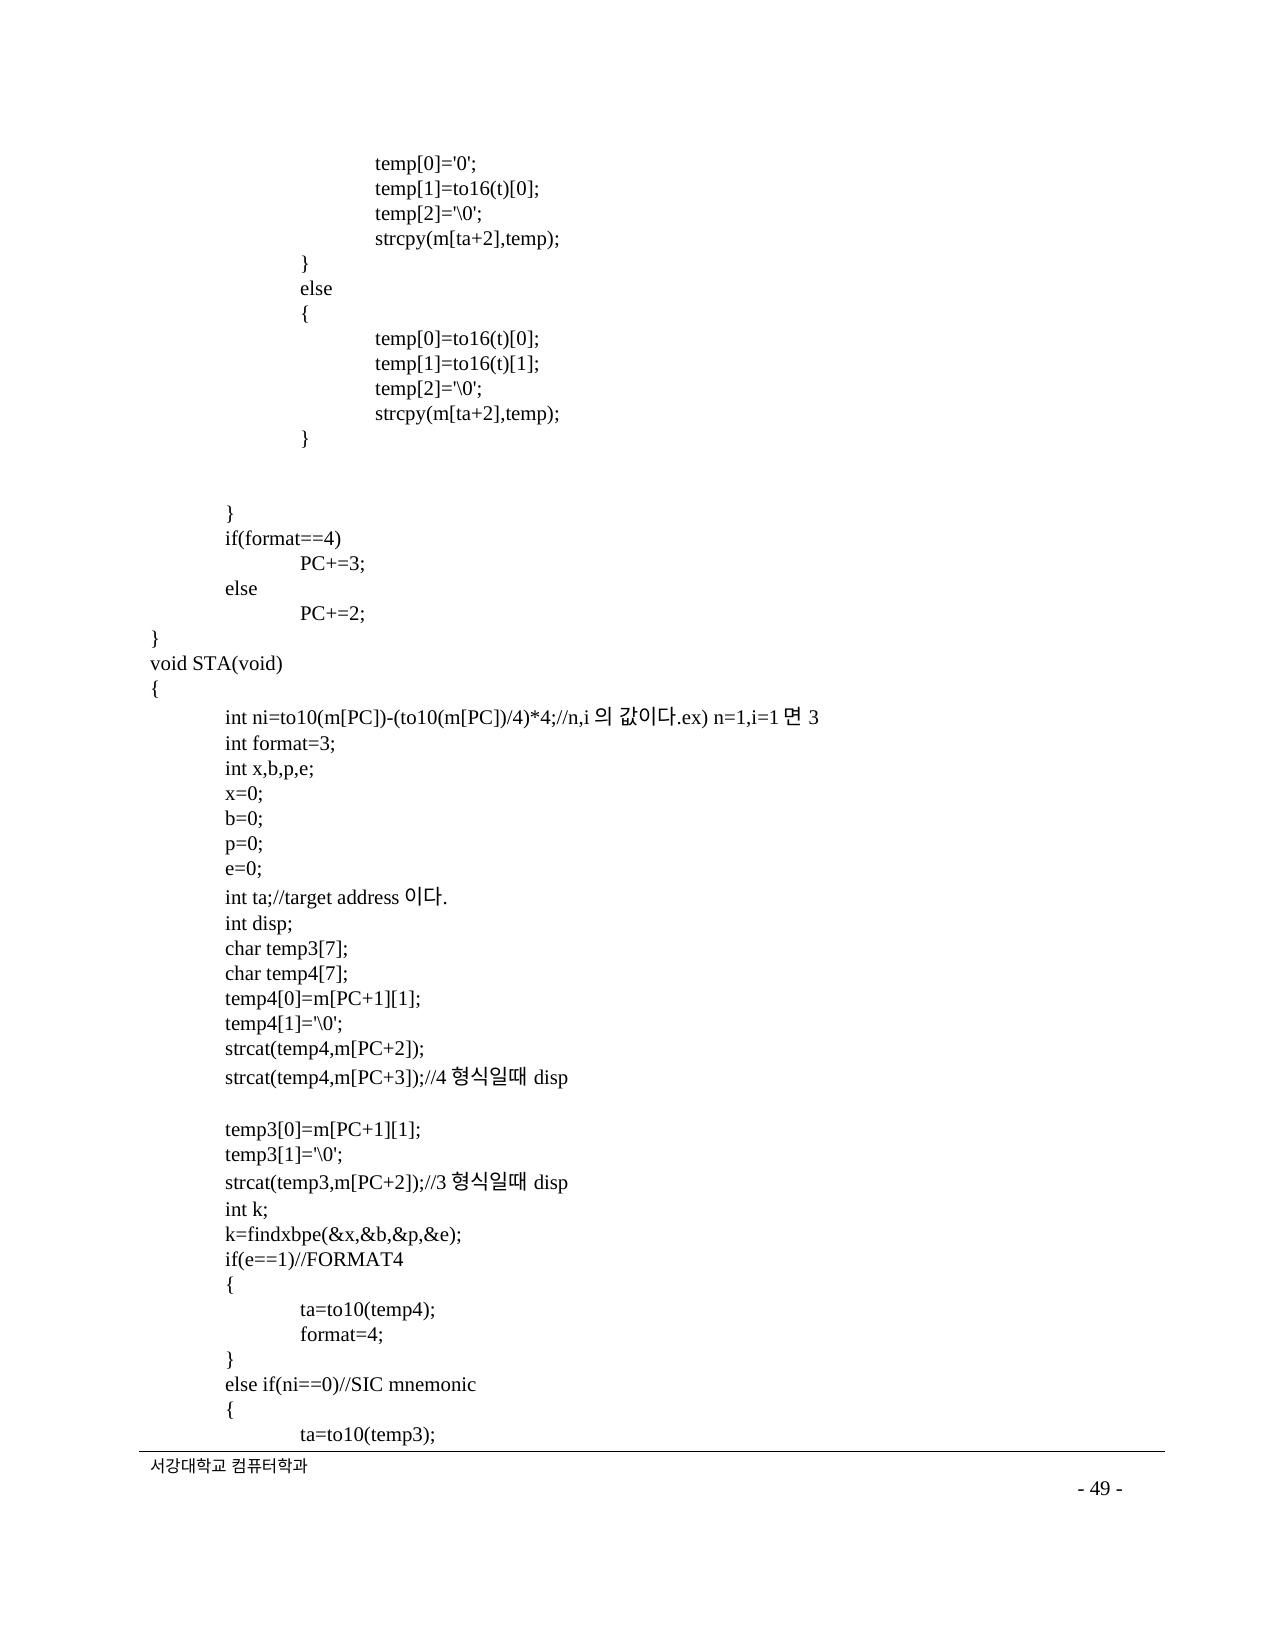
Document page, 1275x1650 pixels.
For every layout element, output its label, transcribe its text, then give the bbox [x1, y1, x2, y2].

text } [150, 250, 1125, 275]
text int x,b,p,e; [150, 755, 1125, 780]
text strcpy(m[ta+2],temp); [150, 225, 1125, 250]
text int format=3; [150, 730, 1125, 755]
text PC+=3; [150, 550, 1125, 575]
text b=0; [150, 805, 1125, 830]
text int ta;//target address이다. [150, 880, 1125, 910]
text temp[1]=to16(t)[0]; [150, 175, 1125, 200]
text } [150, 500, 1125, 525]
text strcat(temp4,m[PC+3]);//4형식일때 disp [150, 1060, 1125, 1091]
text } [150, 425, 1125, 450]
text else if(ni==0)//SIC mnemonic [150, 1371, 1125, 1396]
text p=0; [150, 830, 1125, 855]
text else [150, 575, 1125, 600]
text format=4; [150, 1321, 1125, 1346]
text else [150, 275, 1125, 300]
text strcat(temp4,m[PC+2]); [150, 1035, 1125, 1060]
text int k; [150, 1196, 1125, 1221]
text strcat(temp3,m[PC+2]);//3형식일때 disp [150, 1166, 1125, 1196]
text char temp4[7]; [150, 960, 1125, 985]
text { [150, 1271, 1125, 1296]
text temp4[0]=m[PC+1][1]; [150, 985, 1125, 1010]
text int disp; [150, 910, 1125, 935]
text } [150, 625, 1125, 650]
text { [150, 300, 1125, 325]
text { [150, 675, 1125, 700]
text temp3[1]='\0'; [150, 1141, 1125, 1166]
text char temp3[7]; [150, 935, 1125, 960]
text temp[2]='\0'; [150, 375, 1125, 400]
text int ni=to10(m[PC])-(to10(m[PC])/4)*4;//n,i의 값이다.ex) n=1,i=1면 3 [150, 700, 1125, 730]
text strcpy(m[ta+2],temp); [150, 400, 1125, 425]
text k=findxbpe(&x,&b,&p,&e); [150, 1221, 1125, 1246]
text } [150, 1346, 1125, 1371]
text temp[2]='\0'; [150, 200, 1125, 225]
text ta=to10(temp4); [150, 1296, 1125, 1321]
text e=0; [150, 855, 1125, 880]
text void STA(void) [150, 650, 1125, 675]
text temp[0]='0'; [150, 150, 1125, 175]
text ta=to10(temp3); [150, 1421, 1125, 1446]
text temp[0]=to16(t)[0]; [150, 325, 1125, 350]
text x=0; [150, 780, 1125, 805]
text if(e==1)//FORMAT4 [150, 1246, 1125, 1271]
text temp4[1]='\0'; [150, 1010, 1125, 1035]
text temp[1]=to16(t)[1]; [150, 350, 1125, 375]
text { [150, 1396, 1125, 1421]
text temp3[0]=m[PC+1][1]; [150, 1116, 1125, 1141]
text if(format==4) [150, 525, 1125, 550]
text PC+=2; [150, 600, 1125, 625]
